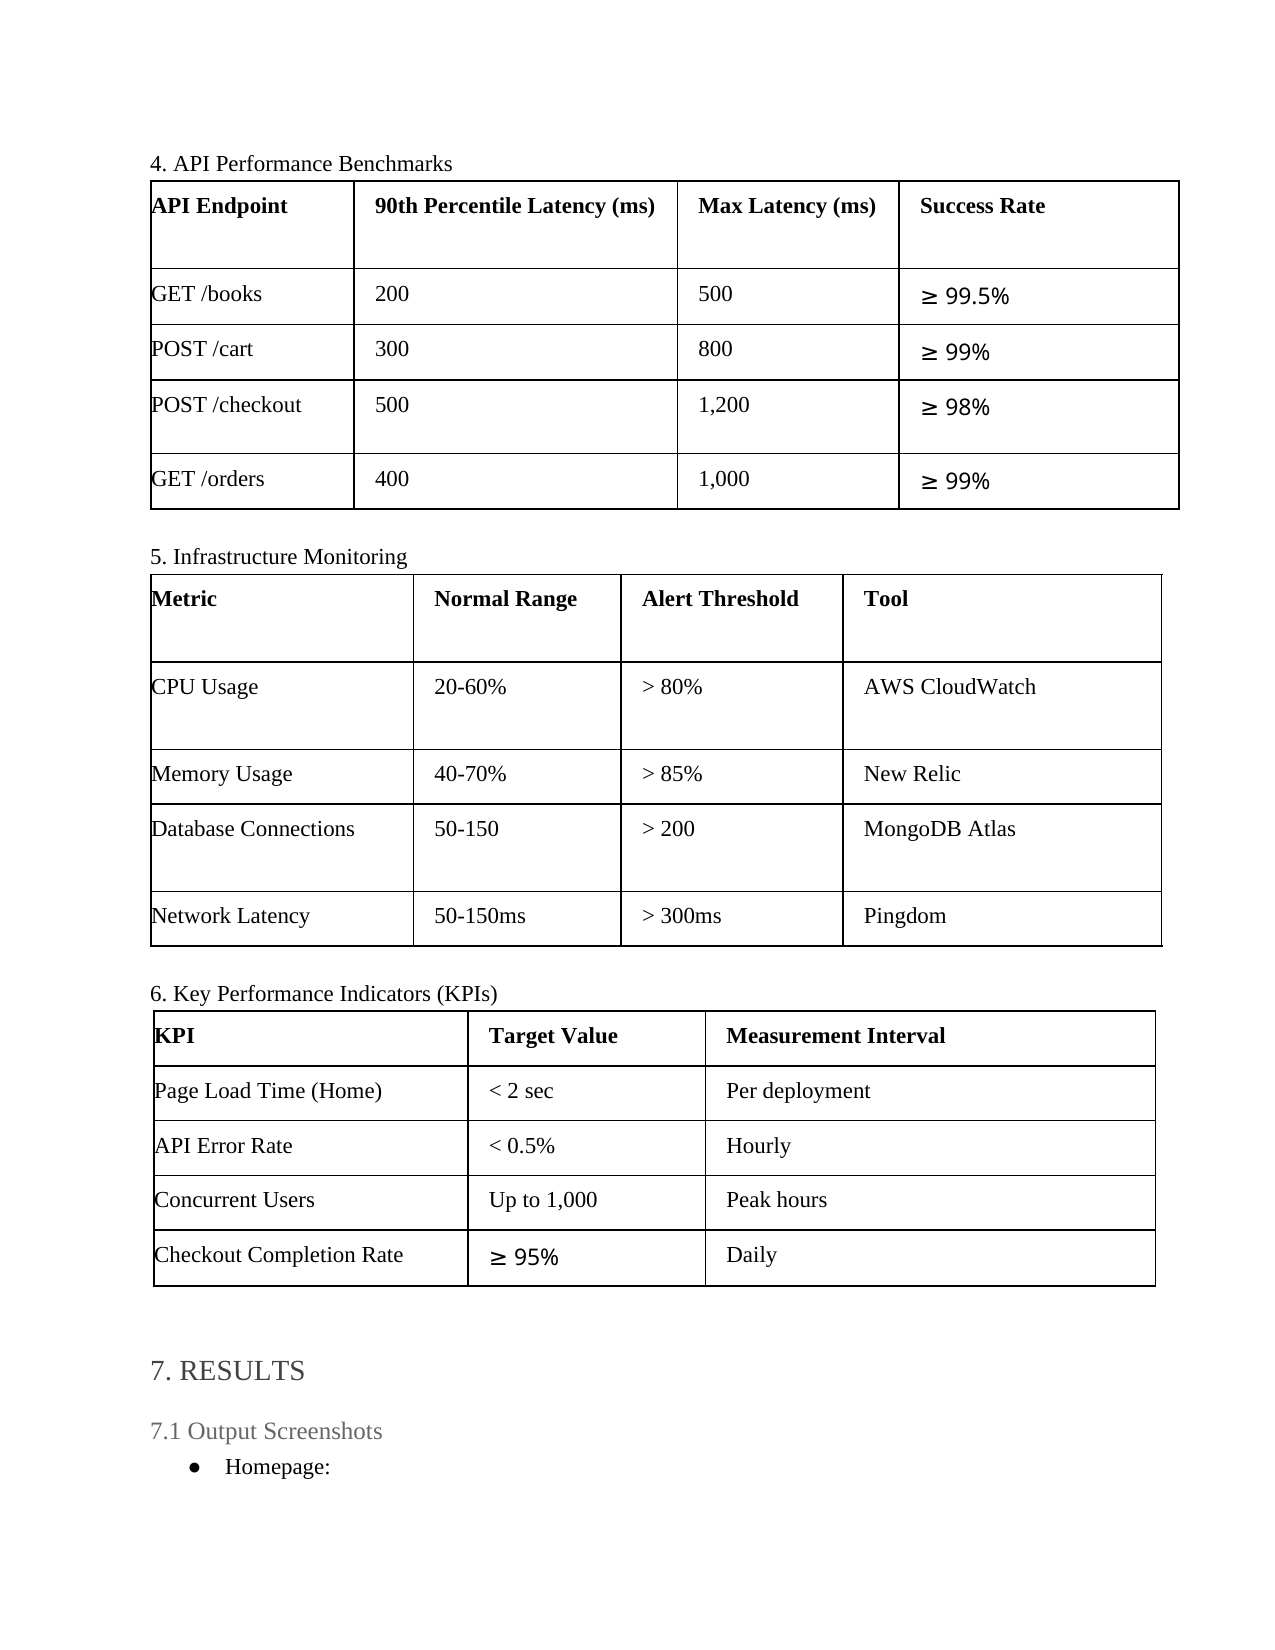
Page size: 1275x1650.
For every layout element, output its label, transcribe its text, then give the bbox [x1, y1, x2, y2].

table_cell CPU Usage [152, 663, 413, 748]
table_cell 20-60% [414, 663, 620, 748]
table_cell Network Latency [152, 892, 413, 945]
table_cell New Relic [844, 750, 1161, 803]
table_header API Endpoint [152, 182, 353, 268]
table_cell 1,000 [678, 454, 898, 508]
table_cell 800 [678, 325, 898, 379]
table_cell Concurrent Users [155, 1176, 467, 1229]
subtitle 4. API Performance Benchmarks [150, 150, 1125, 176]
table_cell > 200 [622, 805, 842, 891]
table_header Max Latency (ms) [678, 182, 898, 268]
table_cell POST /cart [152, 325, 353, 379]
table_cell GET /books [152, 269, 353, 323]
table_cell > 80% [622, 663, 842, 748]
table_cell 200 [355, 269, 677, 323]
table_cell < 0.5% [469, 1121, 705, 1174]
table_cell 40-70% [414, 750, 620, 803]
subtitle 7.1 Output Screenshots [150, 1416, 1125, 1445]
table_cell 50-150ms [414, 892, 620, 945]
table_cell POST /checkout [152, 381, 353, 453]
subtitle 6. Key Performance Indicators (KPIs) [150, 980, 1125, 1007]
table_cell AWS CloudWatch [844, 663, 1161, 748]
subtitle 7. RESULTS [150, 1320, 1125, 1387]
table_cell ≥ 99.5% [900, 269, 1178, 323]
table_header Target Value [469, 1012, 705, 1065]
table_cell ≥ 95% [469, 1231, 705, 1285]
table_cell Up to 1,000 [469, 1176, 705, 1229]
table_header Alert Threshold [622, 575, 842, 661]
table_cell API Error Rate [155, 1121, 467, 1174]
table_cell Database Connections [152, 805, 413, 891]
table_cell 500 [355, 381, 677, 453]
table_cell < 2 sec [469, 1067, 705, 1120]
table_cell 50-150 [414, 805, 620, 891]
list Homepage: [187, 1453, 1125, 1479]
table_cell Checkout Completion Rate [155, 1231, 467, 1285]
table_cell Peak hours [706, 1176, 1155, 1229]
table_header 90th Percentile Latency (ms) [355, 182, 677, 268]
table_cell Per deployment [706, 1067, 1155, 1120]
table_cell 500 [678, 269, 898, 323]
table_cell > 85% [622, 750, 842, 803]
table_header Measurement Interval [706, 1012, 1155, 1065]
table_cell Memory Usage [152, 750, 413, 803]
table_header Success Rate [900, 182, 1178, 268]
table_header Normal Range [414, 575, 620, 661]
table_cell ≥ 98% [900, 381, 1178, 453]
table_cell Pingdom [844, 892, 1161, 945]
table_cell 400 [355, 454, 677, 508]
table_cell Hourly [706, 1121, 1155, 1174]
table_cell Daily [706, 1231, 1155, 1285]
table_header Metric [152, 575, 413, 661]
table_header Tool [844, 575, 1161, 661]
subtitle 5. Infrastructure Monitoring [150, 543, 1125, 569]
table_cell GET /orders [152, 454, 353, 508]
table_cell 1,200 [678, 381, 898, 453]
table_cell ≥ 99% [900, 454, 1178, 508]
table_cell MongoDB Atlas [844, 805, 1161, 891]
table_cell ≥ 99% [900, 325, 1178, 379]
table_header KPI [155, 1012, 467, 1065]
table_cell > 300ms [622, 892, 842, 945]
table_cell Page Load Time (Home) [155, 1067, 467, 1120]
table_cell 300 [355, 325, 677, 379]
